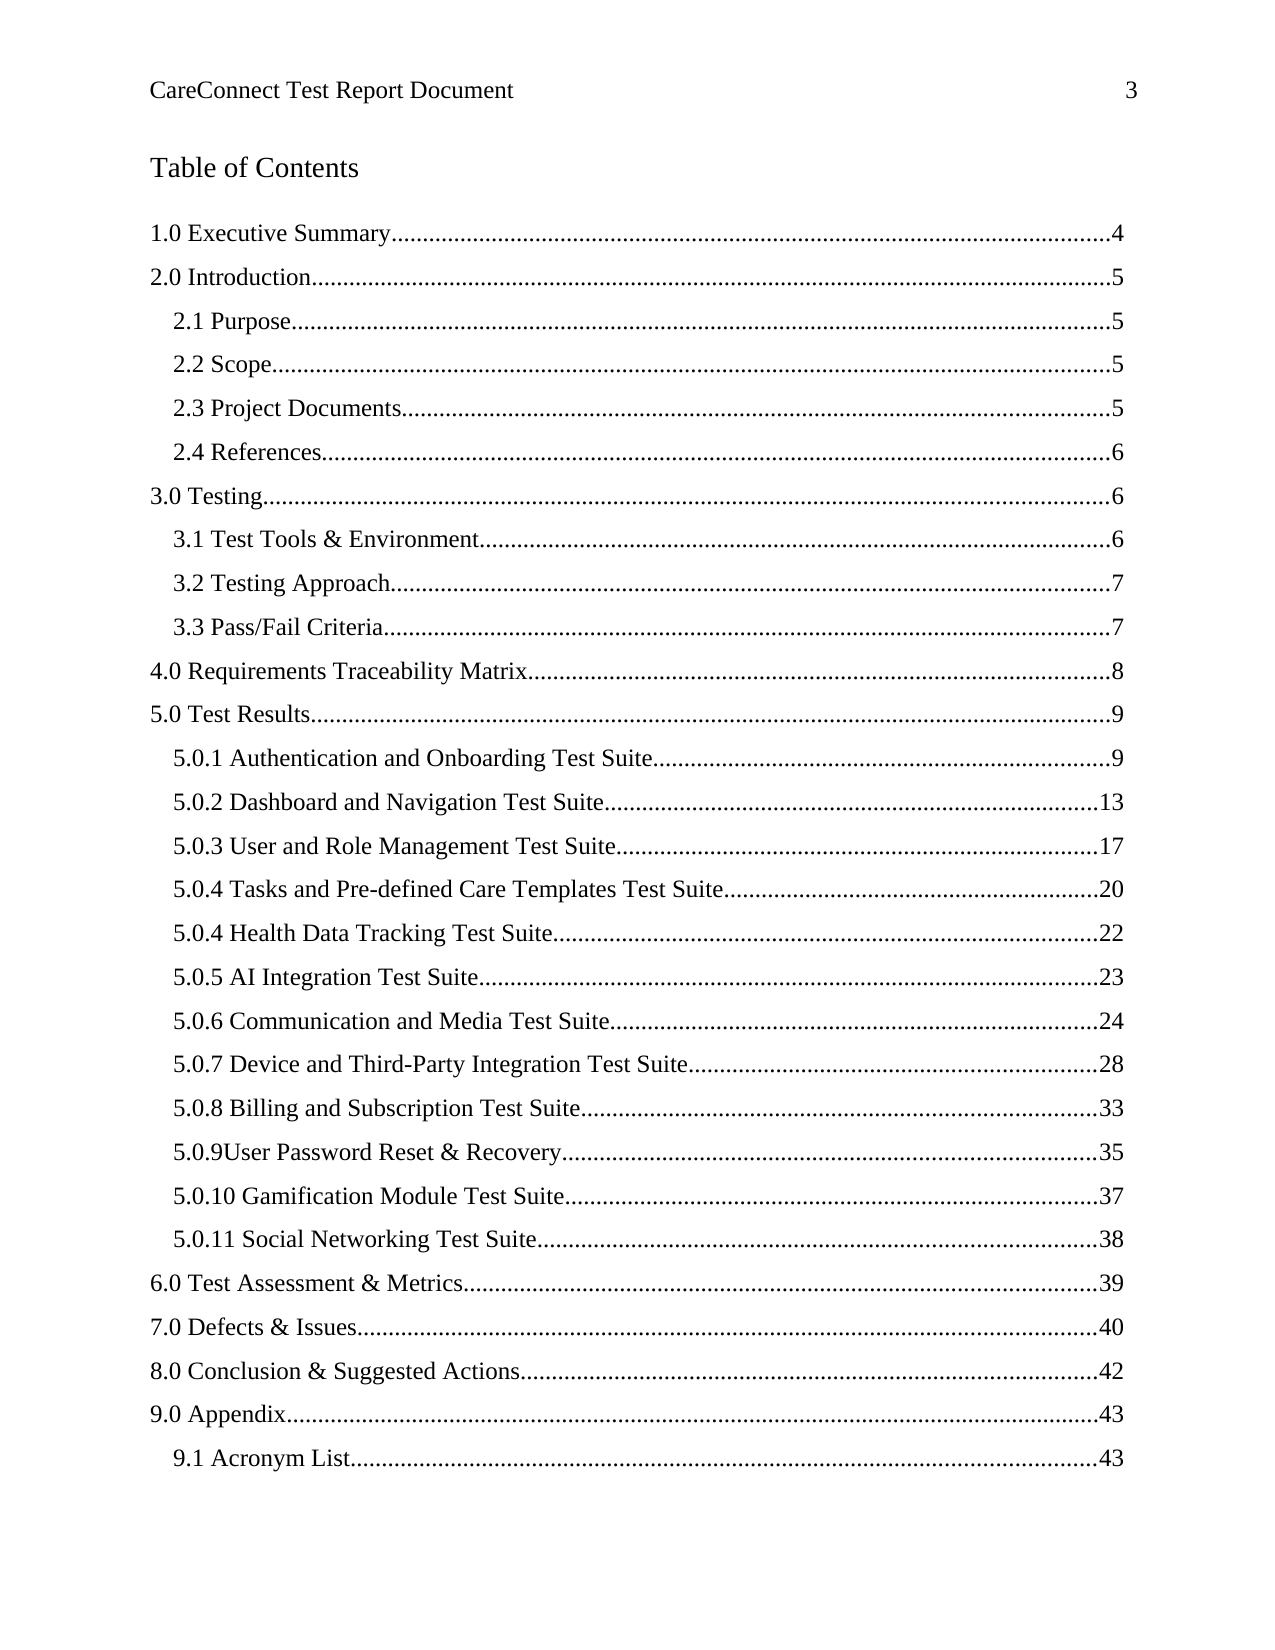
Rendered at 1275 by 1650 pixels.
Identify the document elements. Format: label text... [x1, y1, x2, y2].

text Table of Contents [150, 150, 1125, 183]
